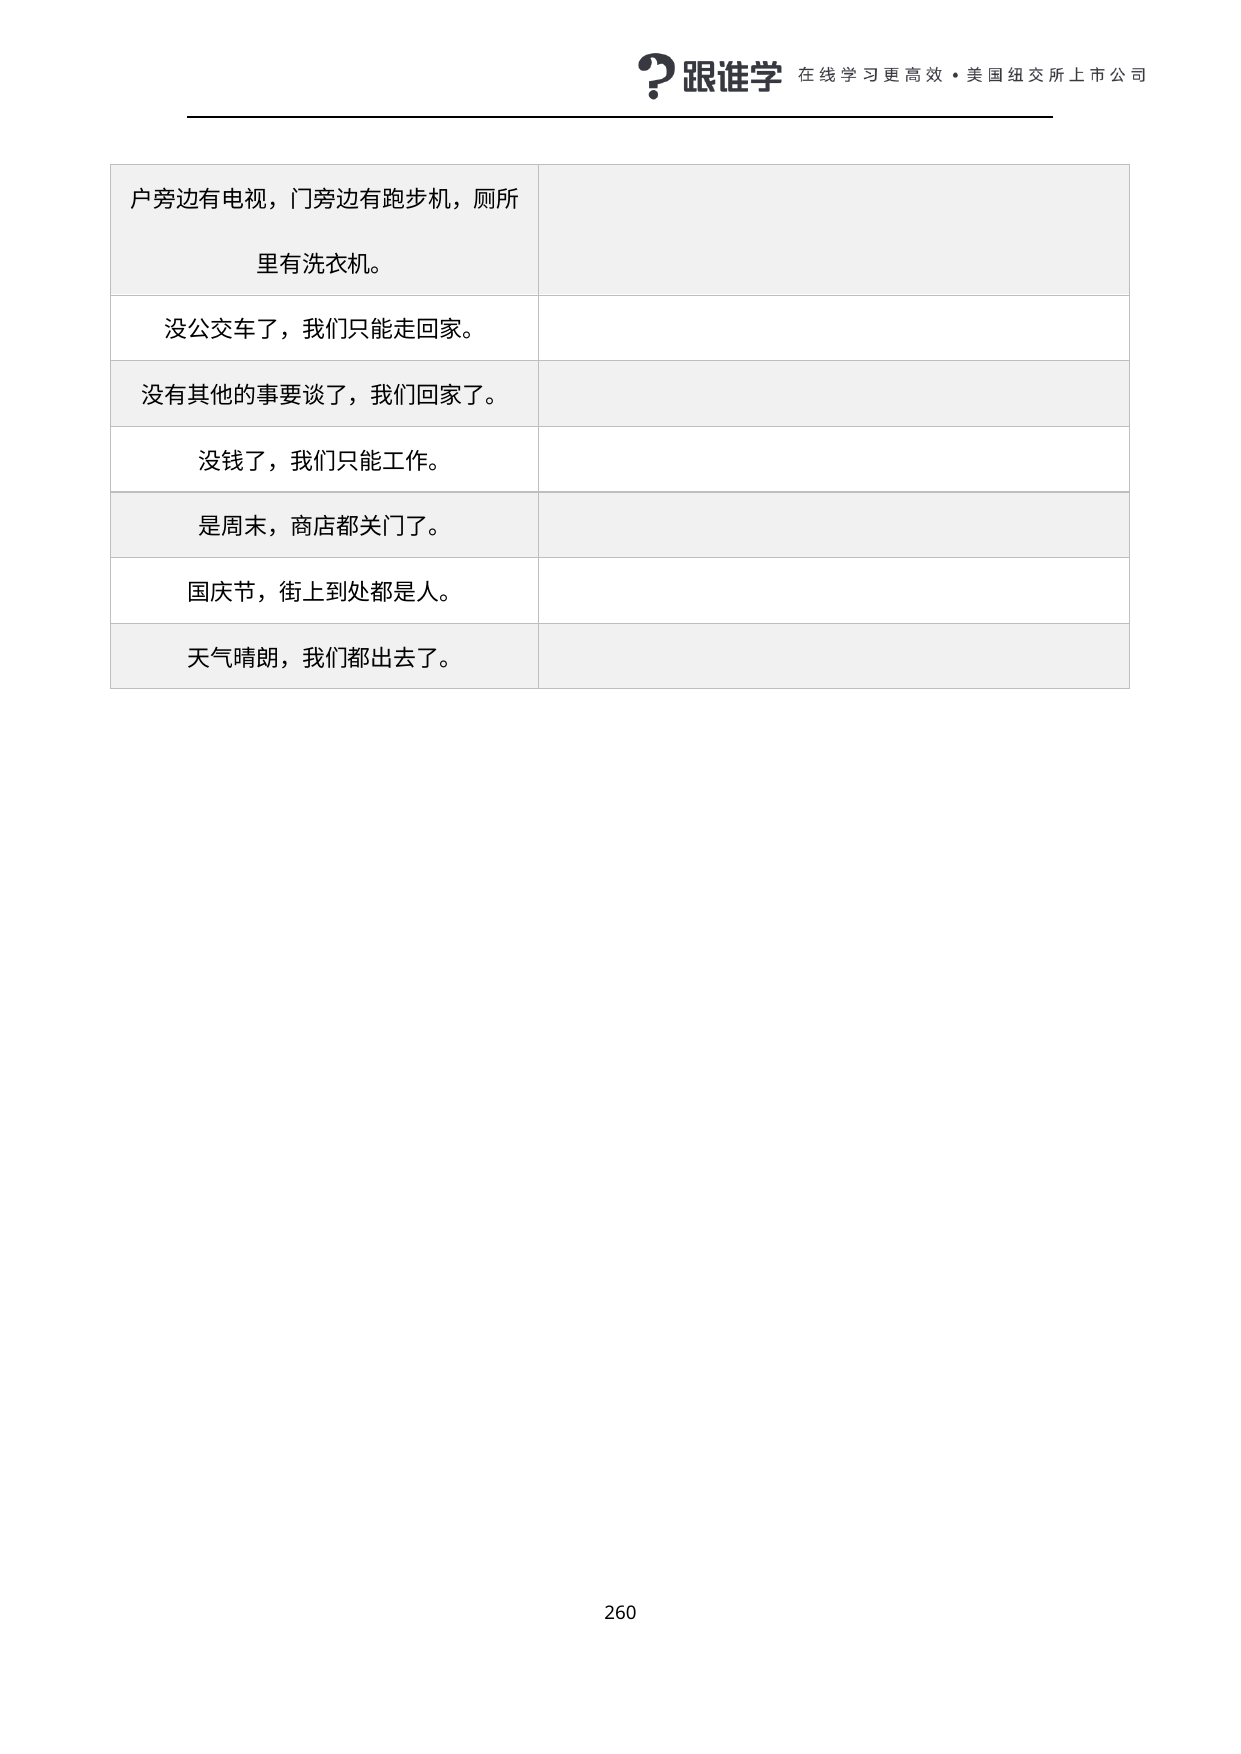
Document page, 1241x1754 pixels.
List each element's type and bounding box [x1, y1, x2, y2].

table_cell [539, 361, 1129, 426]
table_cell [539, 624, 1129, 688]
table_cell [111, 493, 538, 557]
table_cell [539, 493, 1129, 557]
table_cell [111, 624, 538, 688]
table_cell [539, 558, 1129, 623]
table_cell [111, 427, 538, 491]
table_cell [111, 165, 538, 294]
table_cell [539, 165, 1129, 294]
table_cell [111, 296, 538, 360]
picture [595, 34, 1183, 114]
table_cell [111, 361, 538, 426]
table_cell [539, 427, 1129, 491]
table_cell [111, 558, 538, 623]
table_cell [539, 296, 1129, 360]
